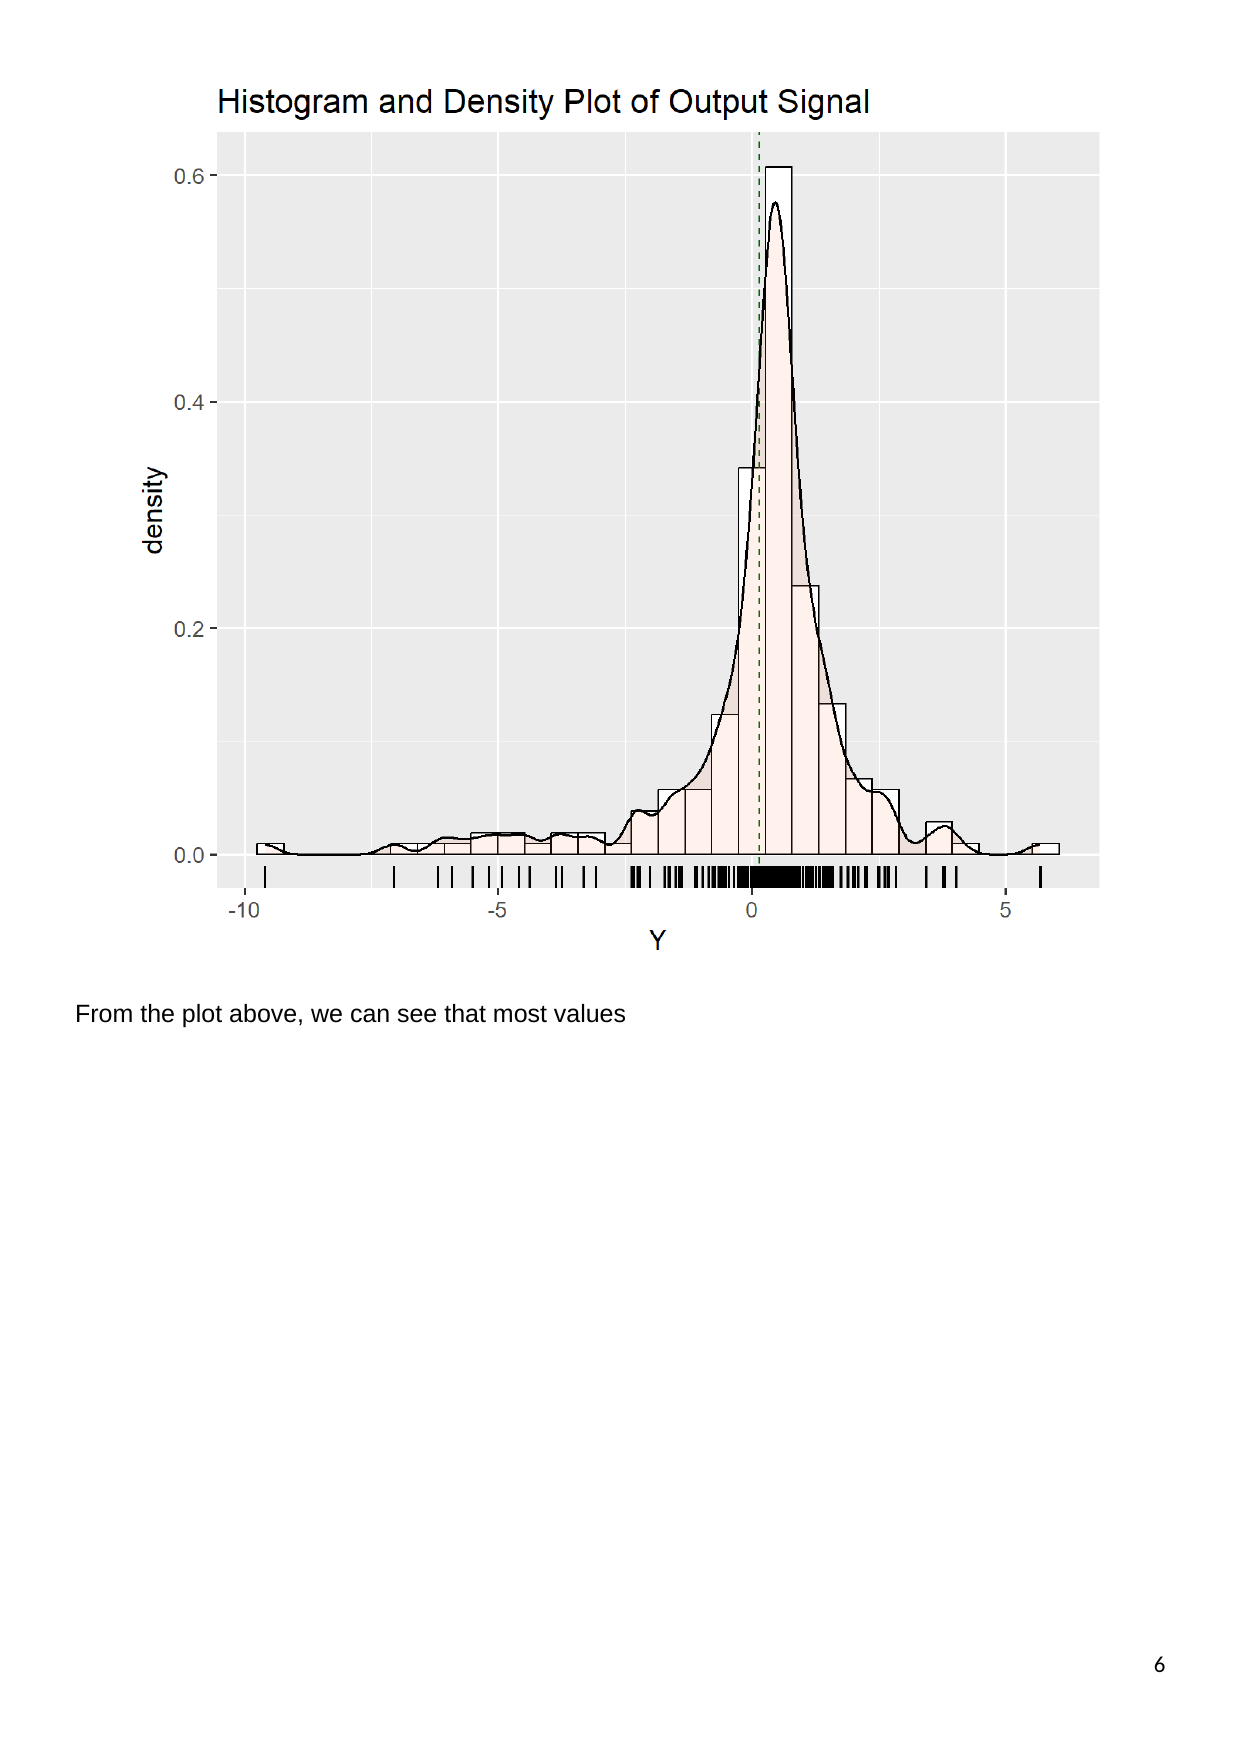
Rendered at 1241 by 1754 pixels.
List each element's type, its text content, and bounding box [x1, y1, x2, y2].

picture [127, 75, 1113, 968]
text From the plot above, we can see that most values [75, 999, 1165, 1028]
